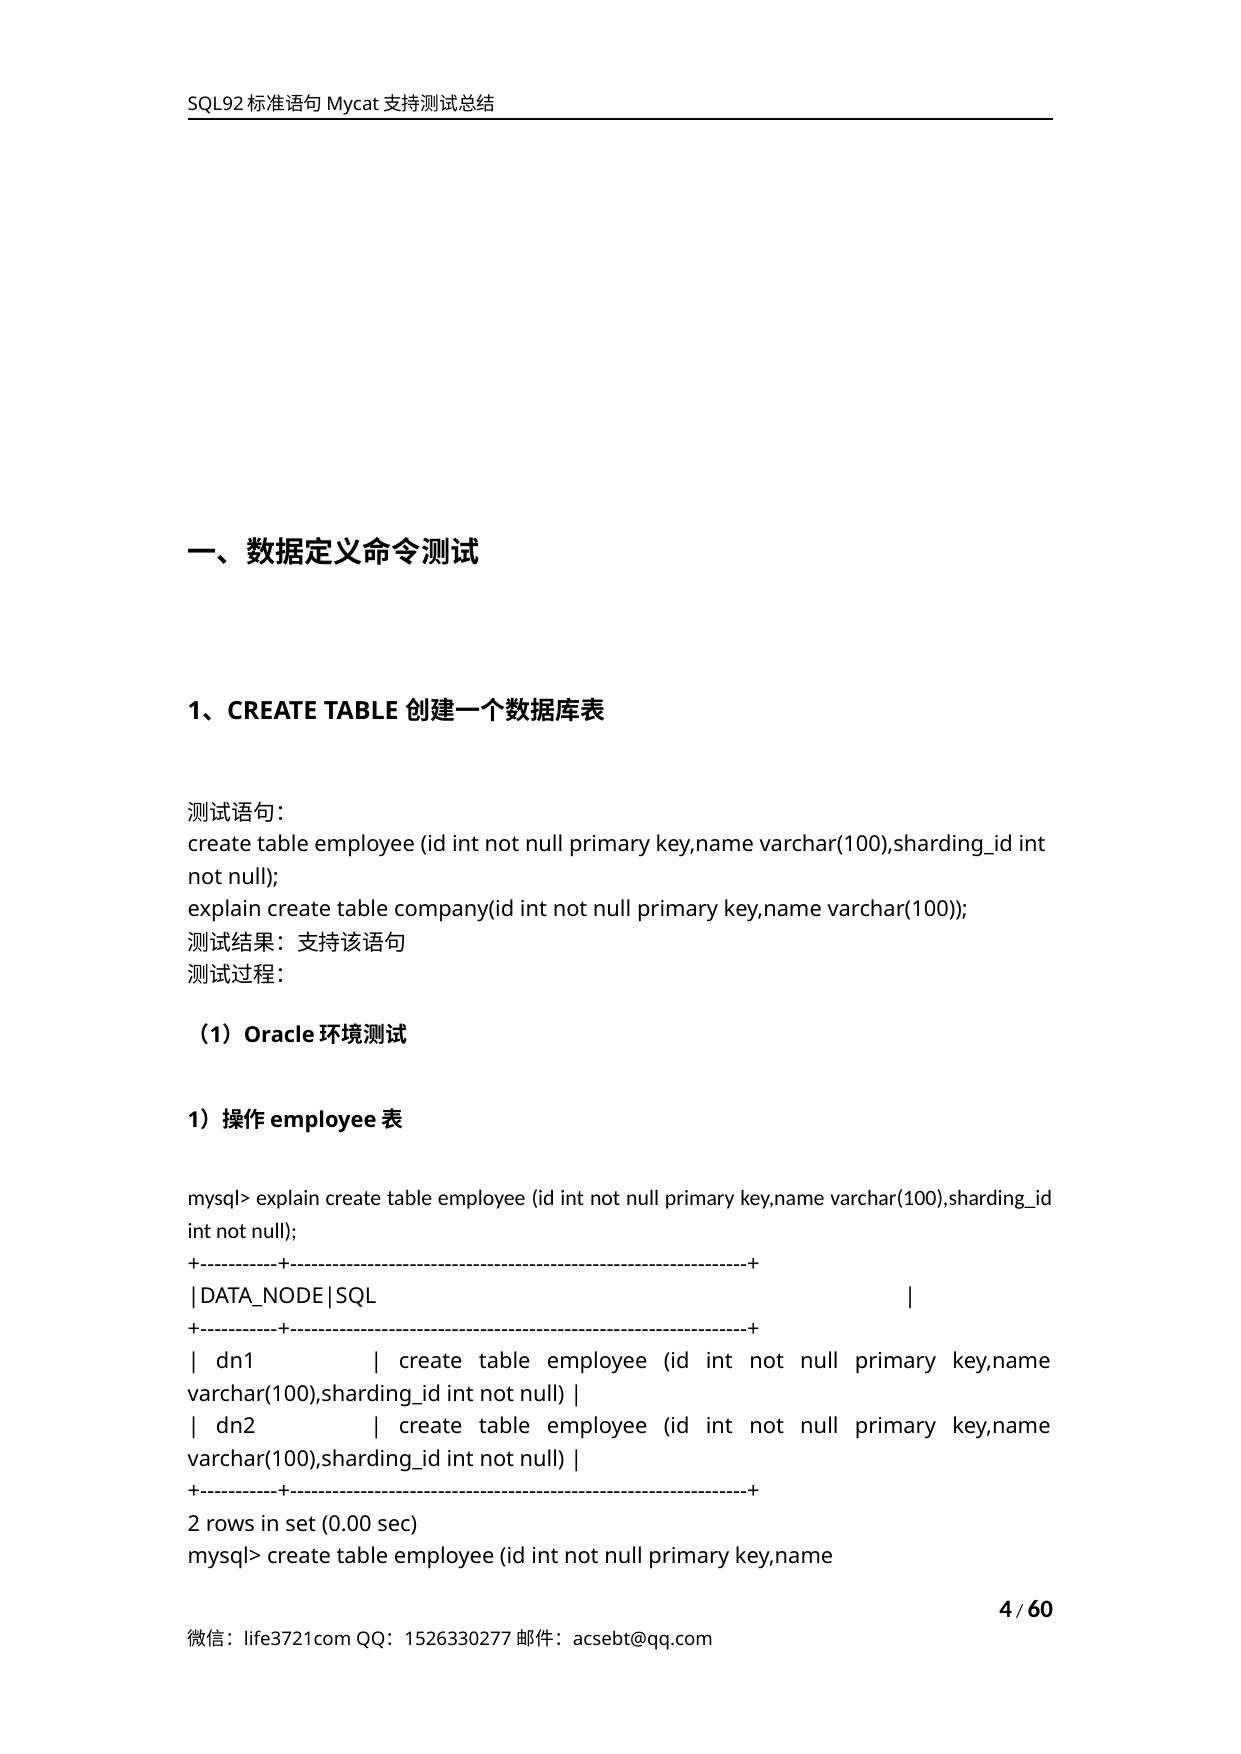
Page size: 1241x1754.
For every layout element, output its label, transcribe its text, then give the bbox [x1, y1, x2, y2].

text +-----------+-----------------------------------------------------------------+ [187, 1474, 1053, 1507]
text +-----------+-----------------------------------------------------------------+ [187, 1312, 1053, 1344]
text explain create table company(id int not null primary key,name varchar(100)); [187, 892, 1053, 924]
text create table employee (id int not null primary key,name varchar(100),sharding_id int not null); [187, 827, 1053, 892]
text 测试过程： [187, 957, 1053, 989]
text | dn2 | create table employee (id int not null primary key,name varchar(100),sharding_id int not null) | [187, 1409, 1053, 1474]
text |DATA_NODE|SQL | [187, 1279, 1053, 1312]
subtitle 1）操作employee表 [187, 1101, 1053, 1134]
text mysql> explain create table employee (id int not null primary key,name varchar(100),sharding_id int not null); [187, 1182, 1053, 1247]
text 测试语句： [187, 794, 1053, 827]
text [187, 1539, 1053, 1572]
text | dn1 | create table employee (id int not null primary key,name varchar(100),sharding_id int not null) | [187, 1344, 1053, 1409]
subtitle 1、CREATE TABLE 创建一个数据库表 [187, 676, 1053, 741]
text +-----------+-----------------------------------------------------------------+ [187, 1247, 1053, 1279]
text 2 rows in set (0.00 sec) [187, 1507, 1053, 1539]
subtitle 一、数据定义命令测试 [187, 517, 1053, 582]
subtitle （1）Oracle环境测试 [187, 1016, 1053, 1049]
text 测试结果：支持该语句 [187, 924, 1053, 957]
